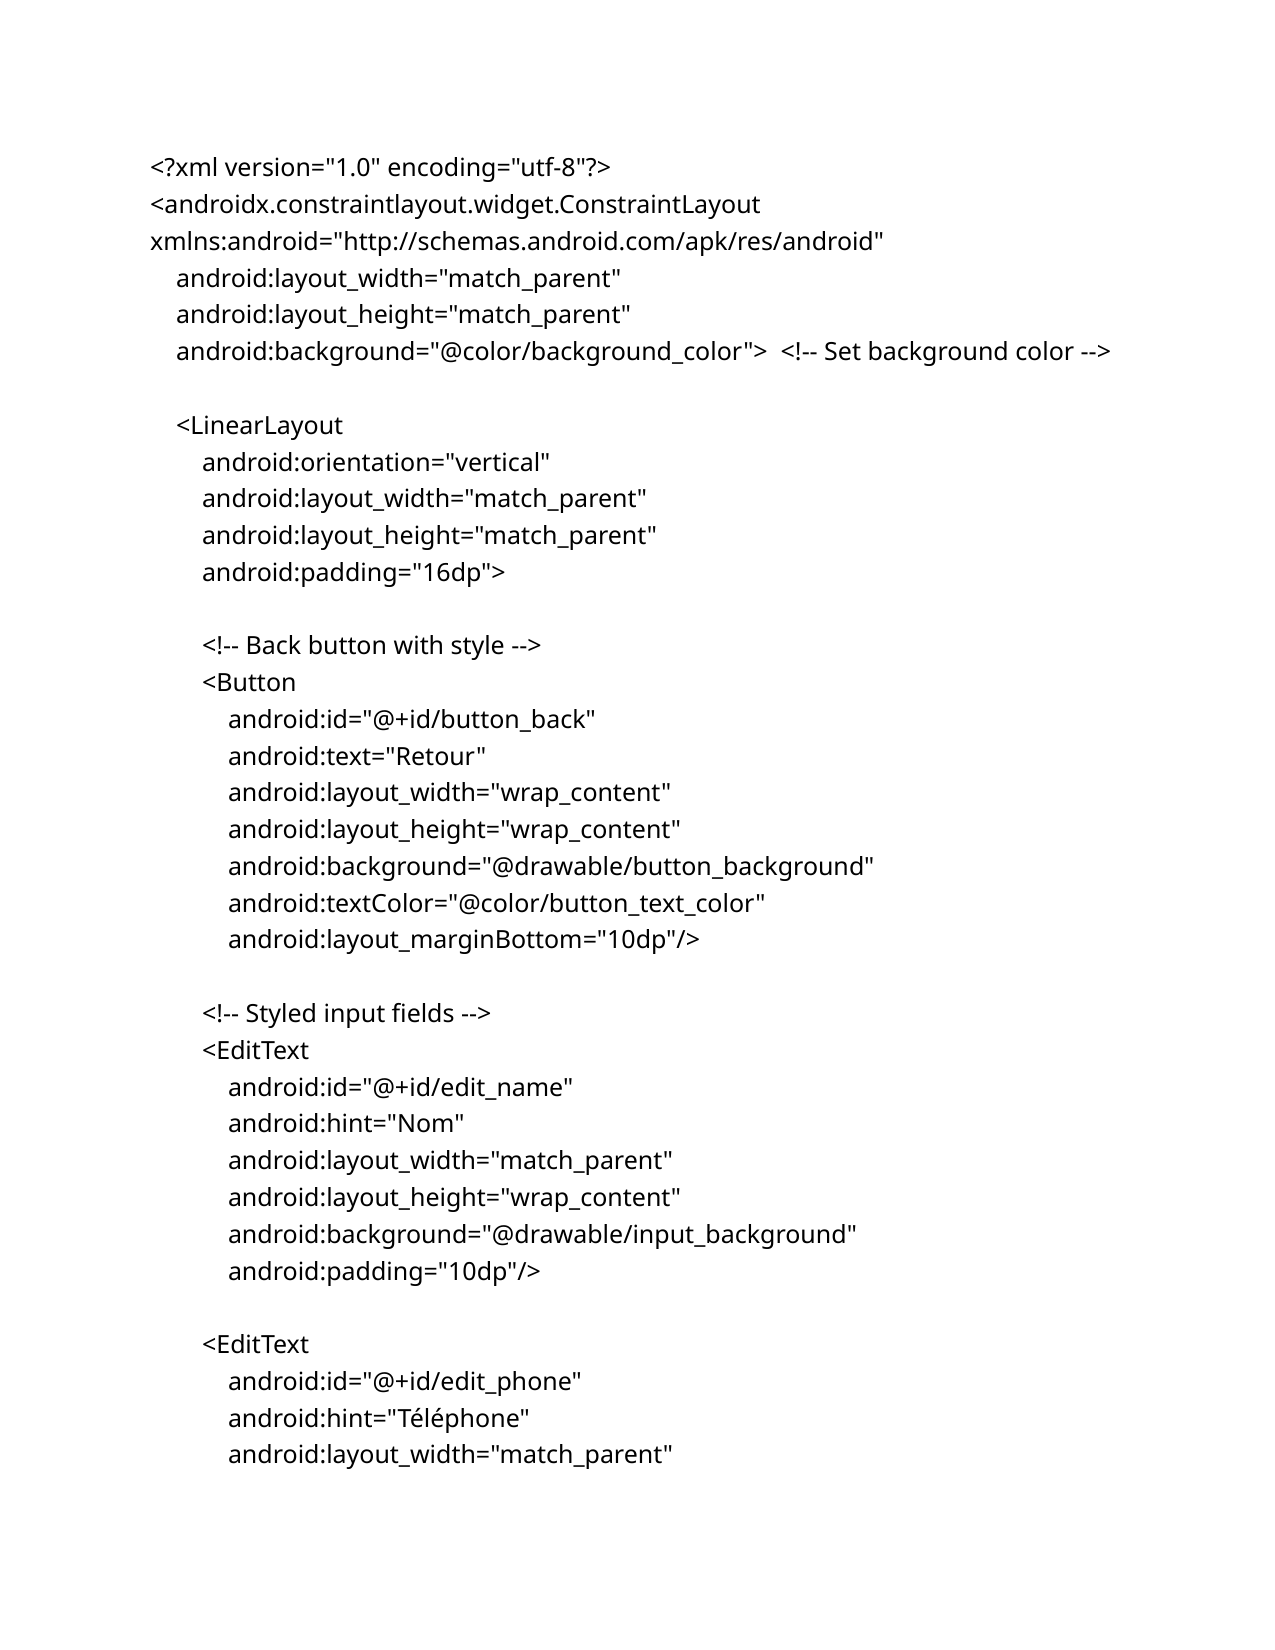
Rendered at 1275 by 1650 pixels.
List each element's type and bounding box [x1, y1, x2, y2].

text [150, 150, 1125, 1471]
